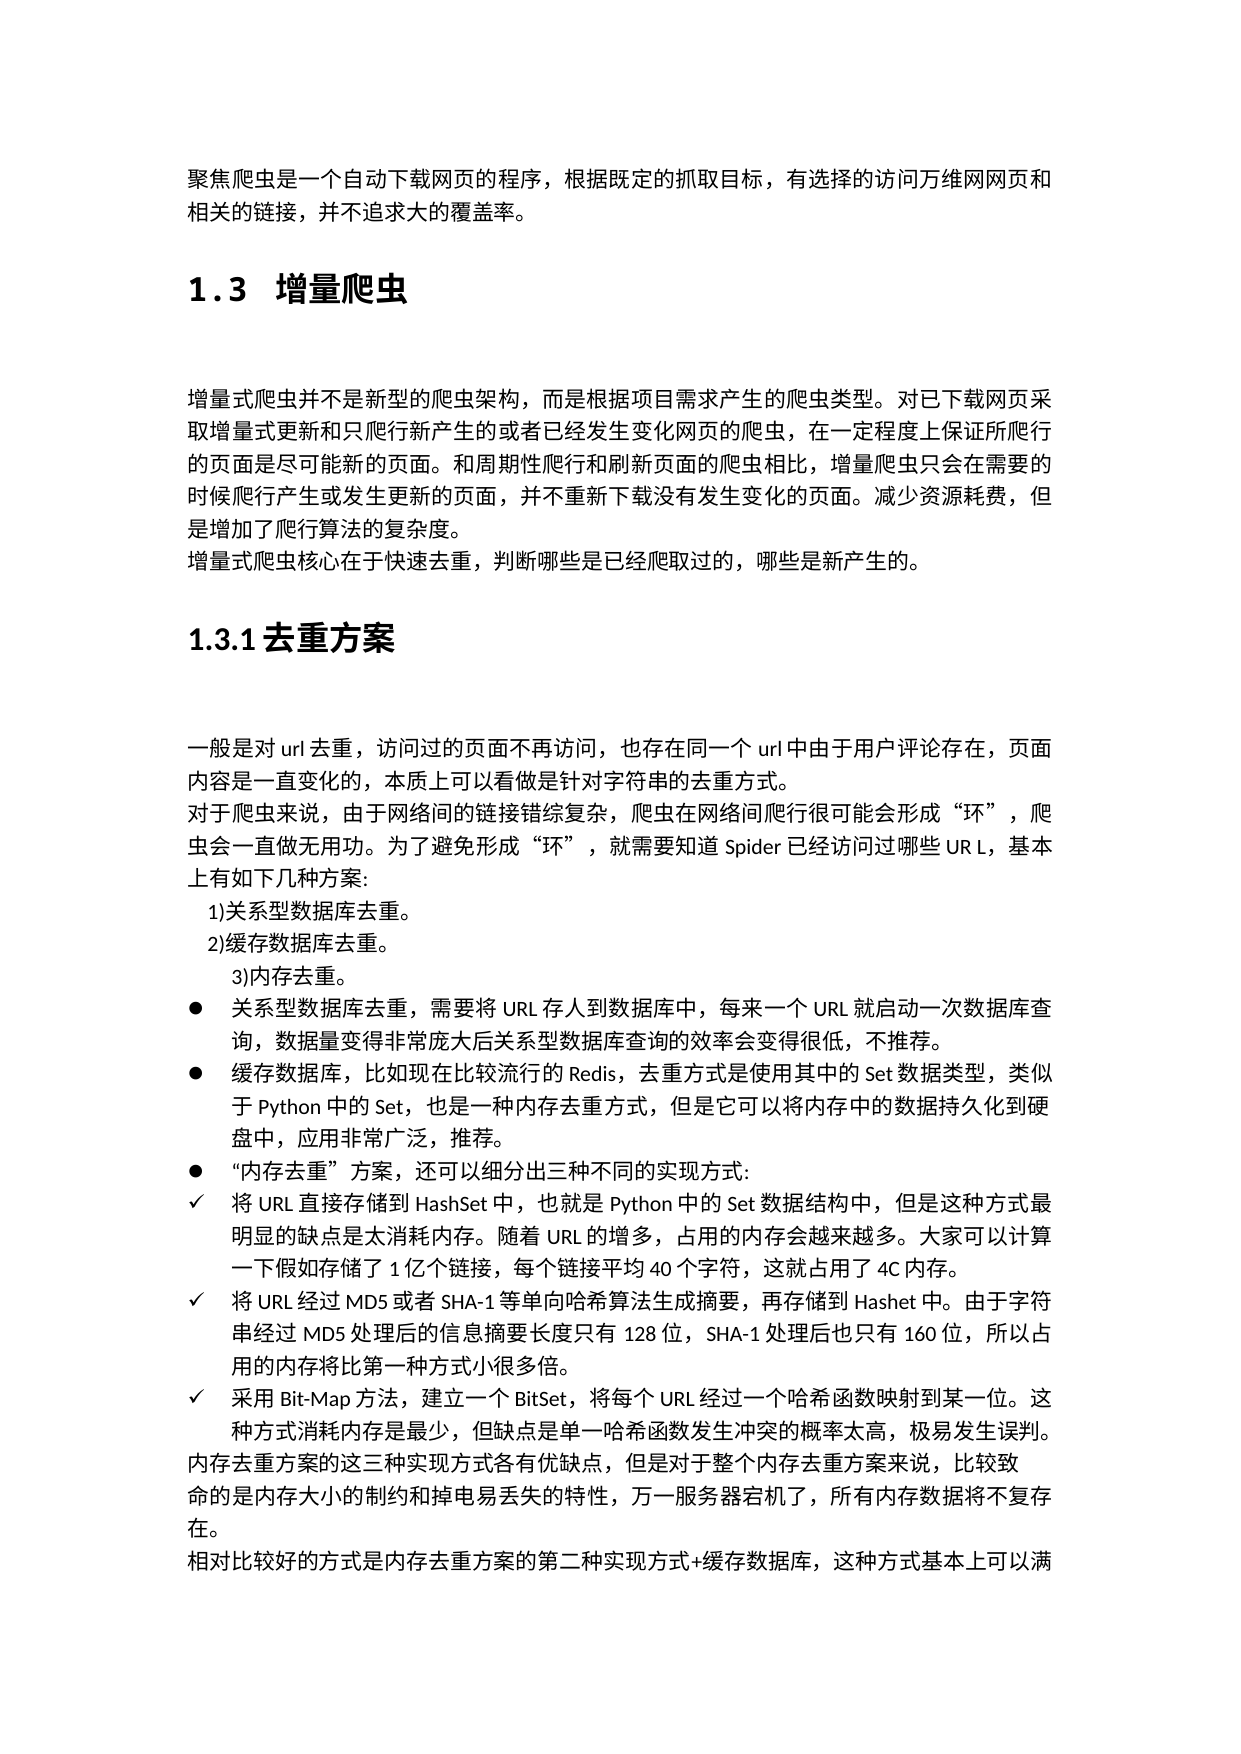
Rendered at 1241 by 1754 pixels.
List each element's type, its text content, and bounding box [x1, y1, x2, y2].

text 1)关系型数据库去重。 [187, 893, 1053, 926]
text 内存去重方案的这三种实现方式各有优缺点，但是对于整个内存去重方案来说，比较致 [187, 1446, 1053, 1478]
list 将URL经过MD5或者SHA-1等单向哈希算法生成摘要，再存储到Hashet中。由于字符串经过MD5处理后的信息摘要长度只有128位，SHA-1处理后也只有160位，所以占用的内存将比第一种方式小很多倍。 [187, 1283, 1053, 1381]
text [187, 1543, 1053, 1576]
subtitle 去重方案 [187, 603, 1053, 668]
text 聚焦爬虫是一个自动下载网页的程序，根据既定的抓取目标，有选择的访问万维网网页和相关的链接，并不追求大的覆盖率。 [187, 162, 1053, 227]
list 缓存数据库，比如现在比较流行的Redis，去重方式是使用其中的Set数据类型，类似于Python中的Set，也是一种内存去重方式，但是它可以将内存中的数据持久化到硬盘中，应用非常广泛，推荐。 [187, 1056, 1053, 1153]
list 关系型数据库去重，需要将URL存人到数据库中，每来一个URL就启动一次数据库查询，数据量变得非常庞大后关系型数据库查询的效率会变得很低，不推荐。 [187, 991, 1053, 1056]
text 一般是对url去重，访问过的页面不再访问，也存在同一个url中由于用户评论存在，页面内容是一直变化的，本质上可以看做是针对字符串的去重方式。 [187, 731, 1053, 796]
text 增量式爬虫并不是新型的爬虫架构，而是根据项目需求产生的爬虫类型。对已下载网页采取增量式更新和只爬行新产生的或者已经发生变化网页的爬虫，在一定程度上保证所爬行的页面是尽可能新的页面。和周期性爬行和刷新页面的爬虫相比，增量爬虫只会在需要的时候爬行产生或发生更新的页面，并不重新下载没有发生变化的页面。减少资源耗费，但是增加了爬行算法的复杂度。 [187, 381, 1053, 544]
subtitle 增量爬虫 [187, 254, 1053, 319]
list 将URL直接存储到HashSet中，也就是Python中的Set数据结构中，但是这种方式最明显的缺点是太消耗内存。随着URL的增多，占用的内存会越来越多。大家可以计算一下假如存储了1亿个链接，每个链接平均40个字符，这就占用了4C内存。 [187, 1186, 1053, 1283]
text 增量式爬虫核心在于快速去重，判断哪些是已经爬取过的，哪些是新产生的。 [187, 544, 1053, 576]
text 2)缓存数据库去重。 [187, 926, 1053, 958]
text 对于爬虫来说，由于网络间的链接错综复杂，爬虫在网络间爬行很可能会形成“环”，爬虫会一直做无用功。为了避免形成“环”，就需要知道Spider已经访问过哪些UR L，基本上有如下几种方案: [187, 796, 1053, 893]
text 命的是内存大小的制约和掉电易丢失的特性，万一服务器宕机了，所有内存数据将不复存在。 [187, 1478, 1053, 1543]
text 3)内存去重。 [187, 958, 1053, 991]
list 采用Bit-Map方法，建立一个BitSet，将每个URL经过一个哈希函数映射到某一位。这种方式消耗内存是最少，但缺点是单一哈希函数发生冲突的概率太高，极易发生误判。 [187, 1381, 1053, 1446]
list “内存去重”方案，还可以细分出三种不同的实现方式: [187, 1153, 1053, 1186]
